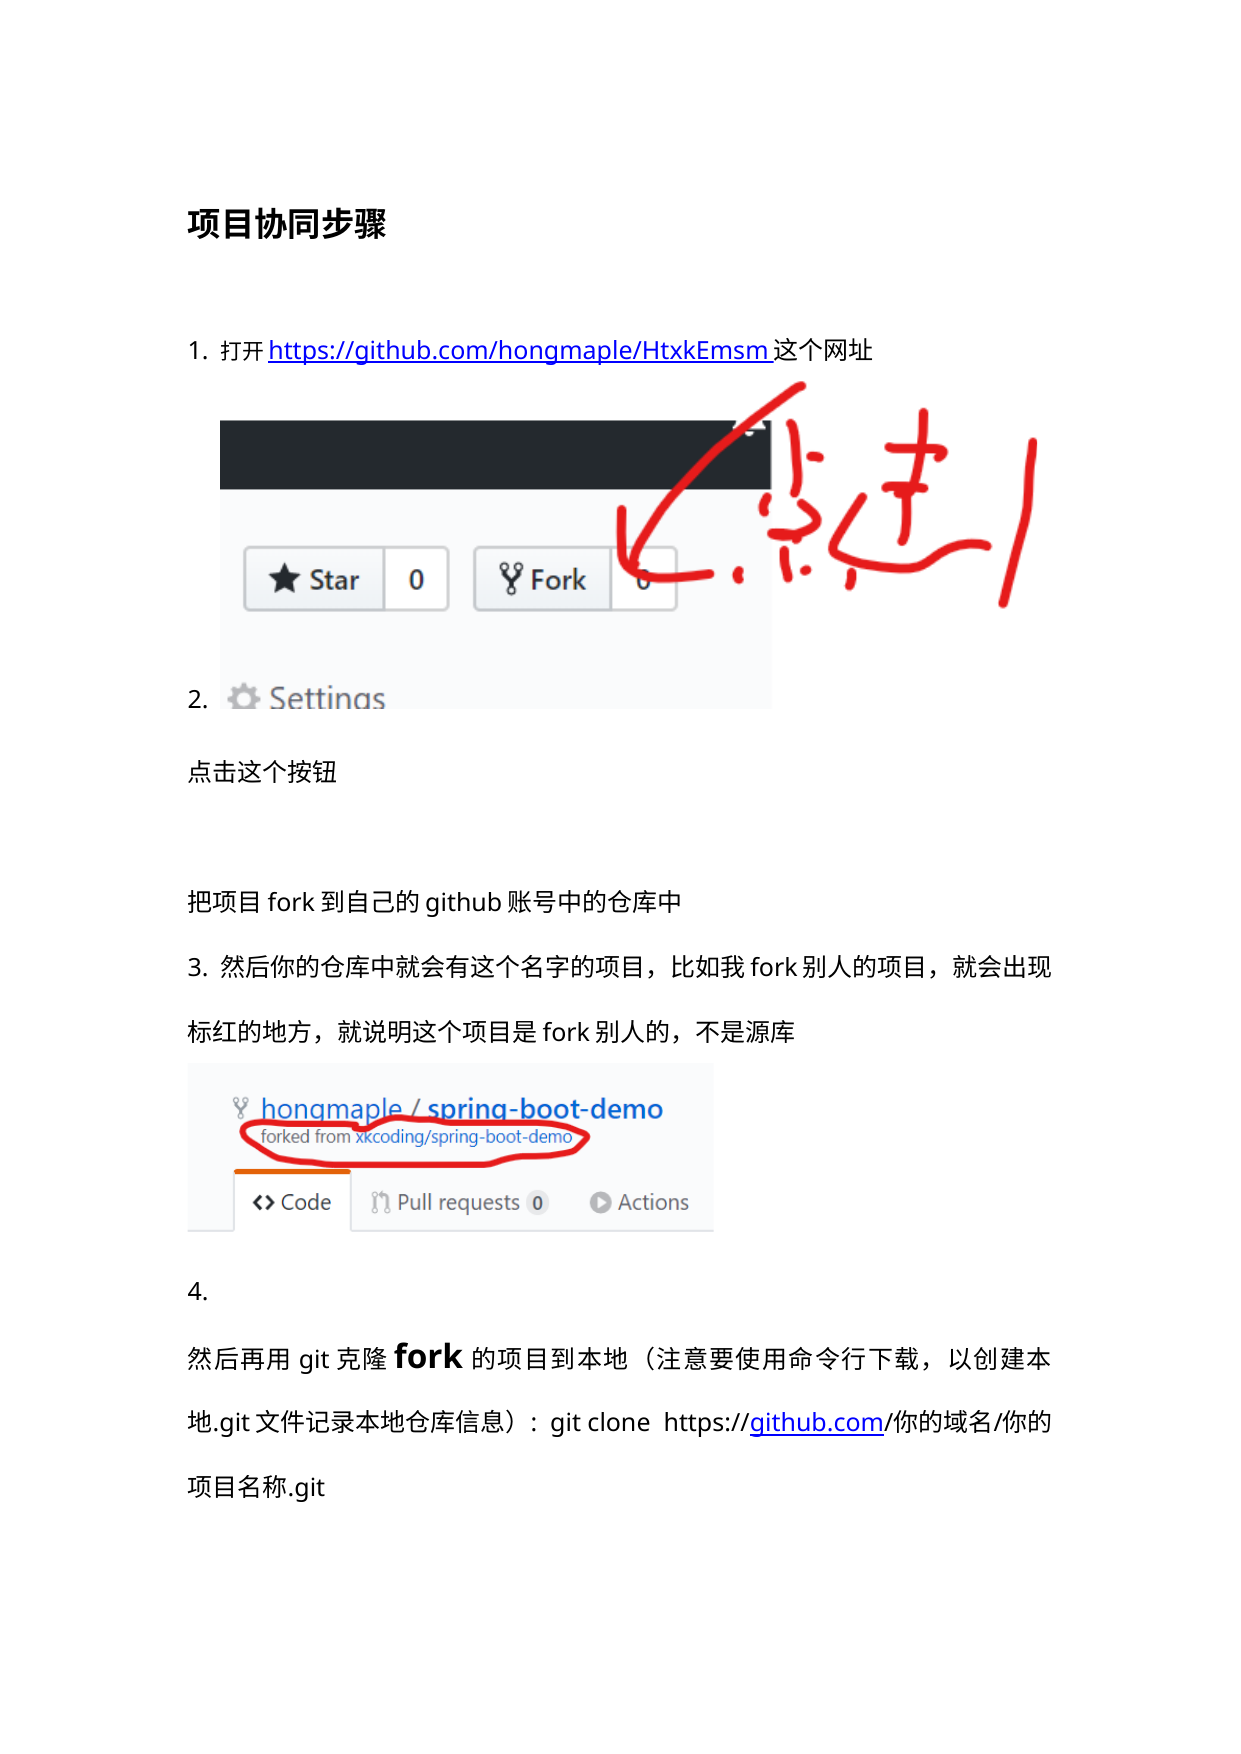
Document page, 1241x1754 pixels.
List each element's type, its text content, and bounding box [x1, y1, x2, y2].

list 然后你的仓库中就会有这个名字的项目，比如我fork别人的项目，就会出现标红的地方，就说明这个项目是fork别人的，不是源库 [187, 933, 1053, 1063]
picture [220, 380, 1038, 709]
list 然后再用git 克隆fork的项目到本地（注意要使用命令行下载，以创建本地.git文件记录本地仓库信息）: git clone https://github.com/你的域名/你的项目名称.git [187, 1258, 1053, 1518]
list 打开https://github.com/hongmaple/HtxkEmsm这个网址 [187, 316, 1053, 381]
picture [187, 1063, 714, 1234]
subtitle 项目协同步骤 [187, 189, 1053, 254]
